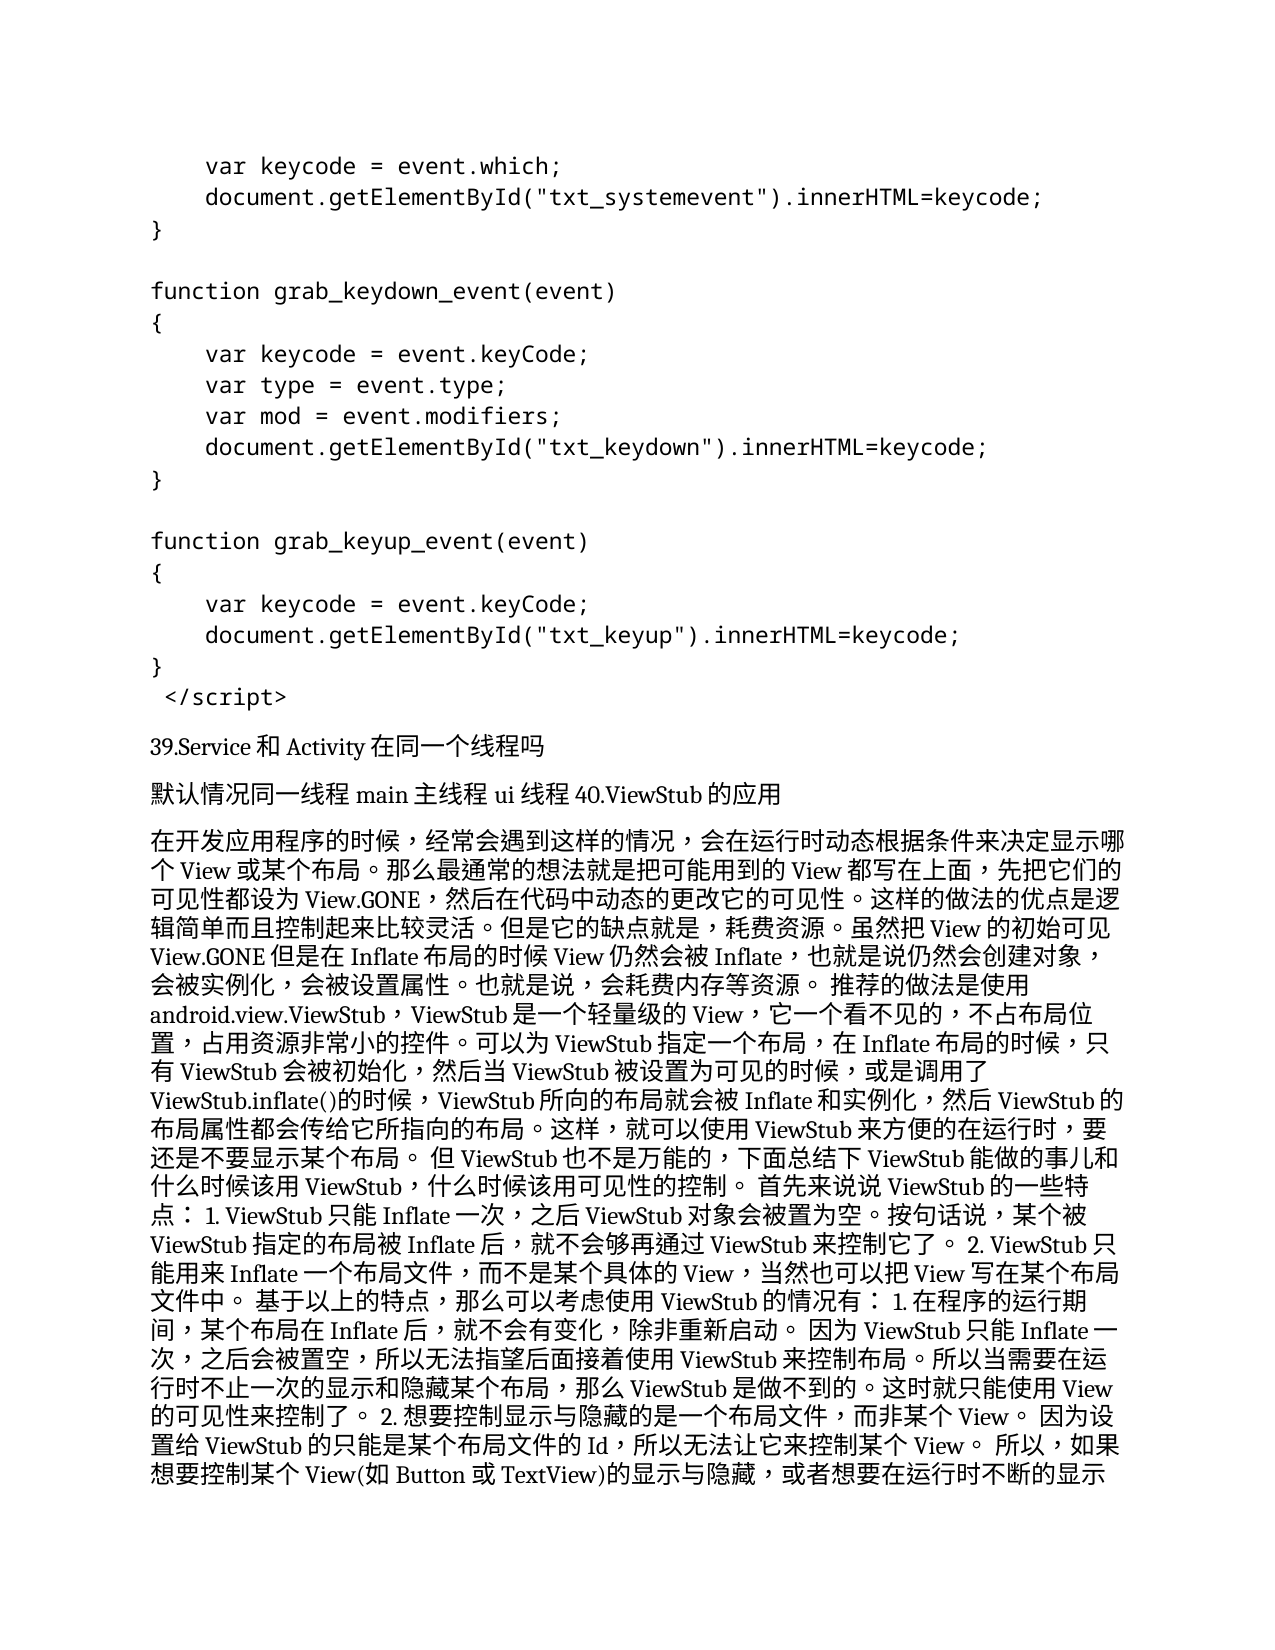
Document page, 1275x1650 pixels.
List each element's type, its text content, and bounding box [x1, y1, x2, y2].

text 39.Service和Activity在同一个线程吗 [150, 733, 1125, 762]
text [150, 150, 1125, 712]
text 默认情况同一线程 main主线程 ui线程40.ViewStub的应用 [150, 781, 1125, 809]
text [150, 828, 1125, 1489]
